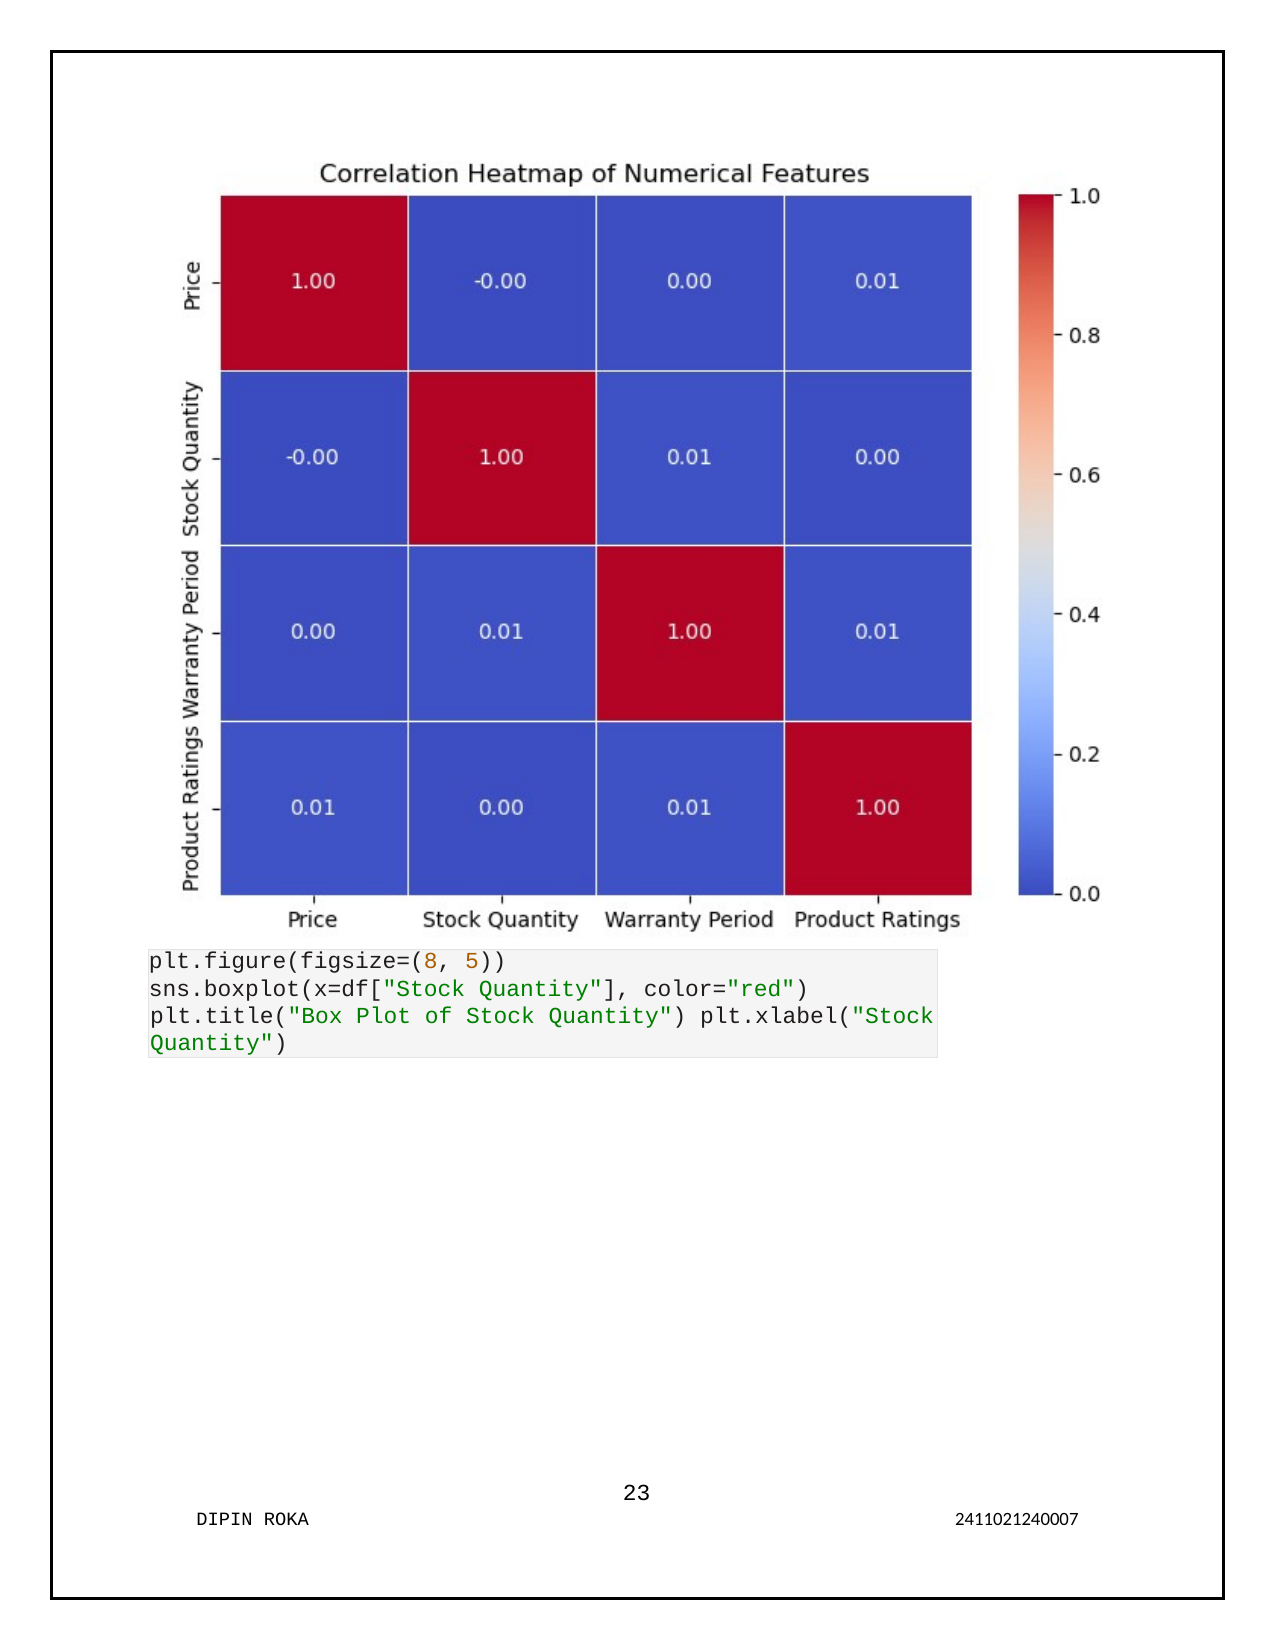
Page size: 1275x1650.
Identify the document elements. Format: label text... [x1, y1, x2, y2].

picture [168, 150, 1116, 947]
text plt.figure(figsize=(8, 5)) [149, 950, 937, 975]
text sns.boxplot(x=df["Stock Quantity"], color="red") plt.title("Box Plot of Stock Quantity") plt.xlabel("Stock Quantity") [149, 976, 937, 1057]
